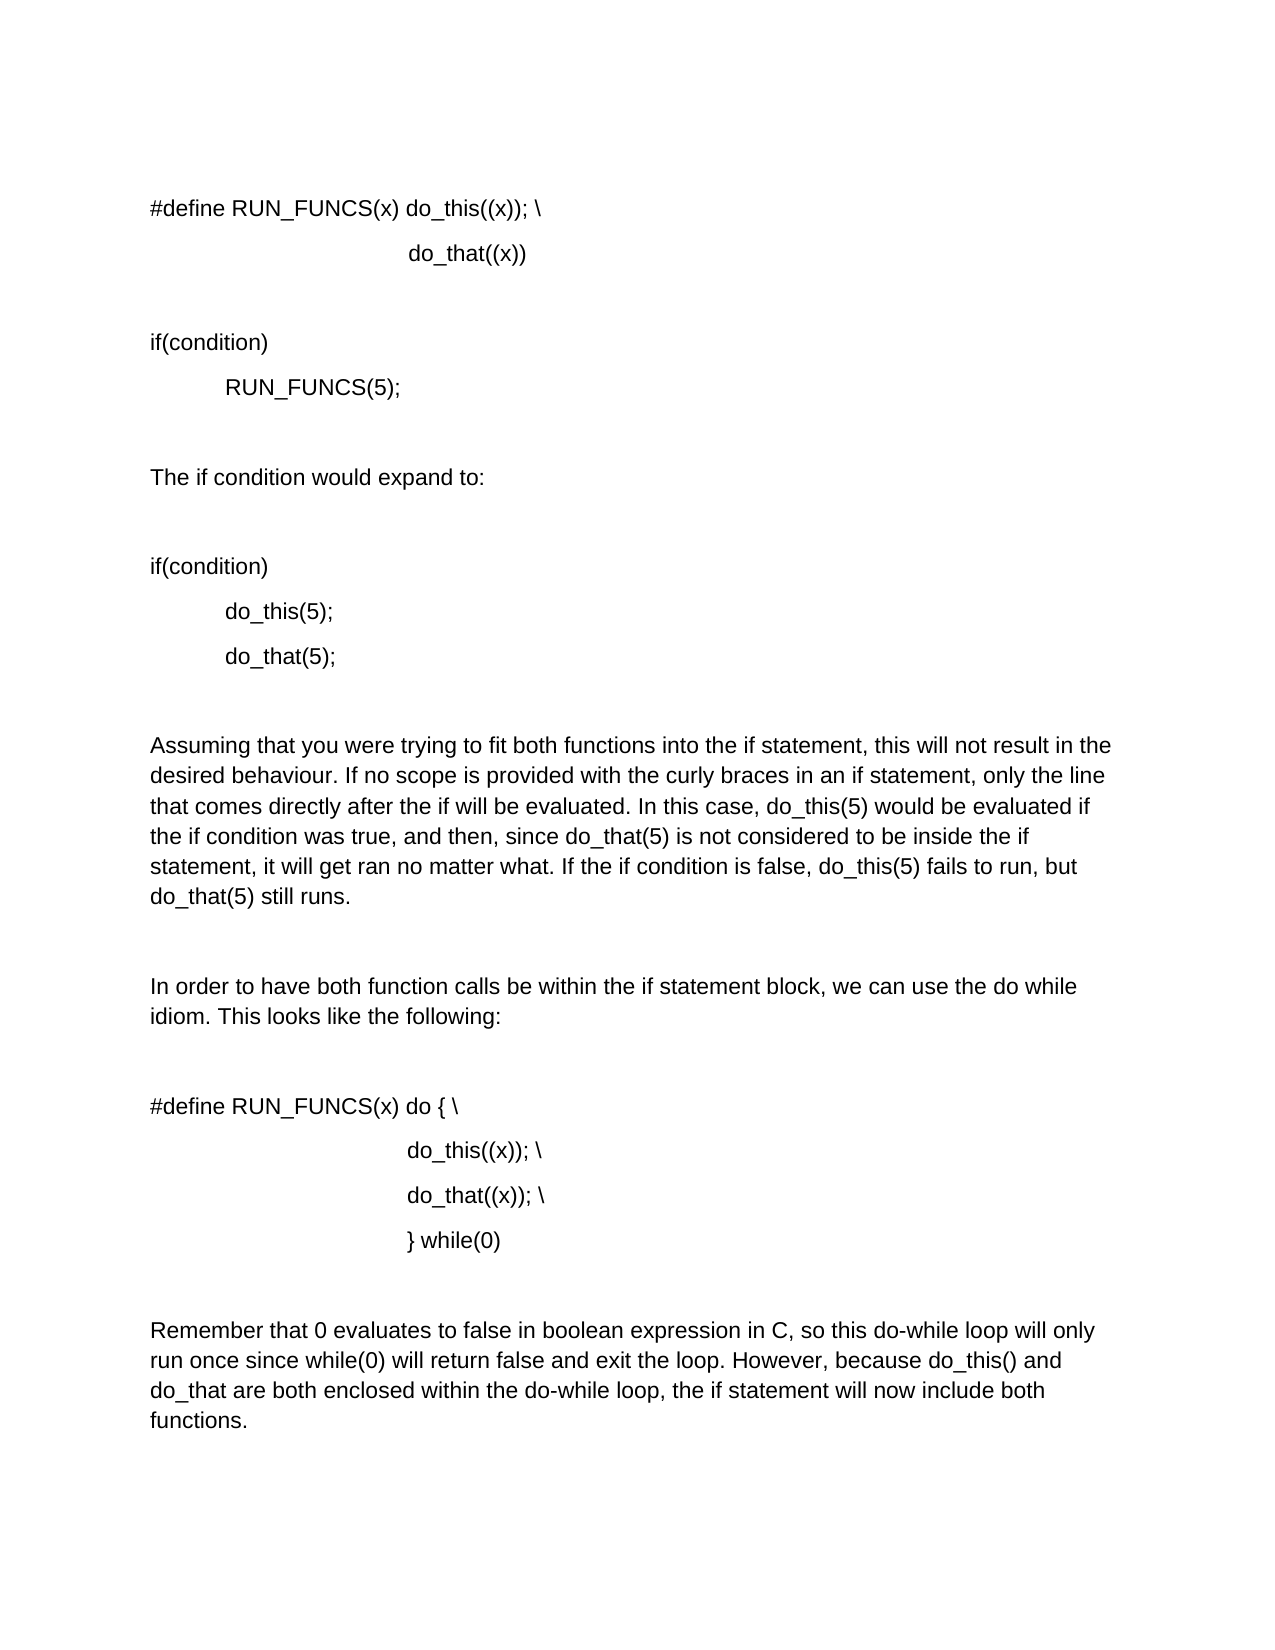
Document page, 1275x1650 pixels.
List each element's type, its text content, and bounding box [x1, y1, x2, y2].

text if(condition) [150, 553, 1125, 579]
text } while(0) [150, 1227, 1125, 1253]
text do_that((x)) [150, 239, 1125, 266]
text RUN_FUNCS(5); [150, 374, 1125, 400]
text Remember that 0 evaluates to false in boolean expression in C, so this do-while loop will only run once since while(0) will return false and exit the loop. However, because do_this() and do_that are both enclosed within the do-while loop, the if statement will now include both functions. [150, 1317, 1125, 1434]
text #define RUN_FUNCS(x) do_this((x)); \ [150, 195, 1125, 221]
text if(condition) [150, 329, 1125, 356]
text The if condition would expand to: [150, 463, 1125, 490]
text Assuming that you were trying to fit both functions into the if statement, this will not result in the desired behaviour. If no scope is provided with the curly braces in an if statement, only the line that comes directly after the if will be evaluated. In this case, do_this(5) would be evaluated if the if condition was true, and then, since do_that(5) is not considered to be inside the if statement, it will get ran no matter what. If the if condition is false, do_this(5) fails to run, but do_that(5) still runs. [150, 732, 1125, 910]
text #define RUN_FUNCS(x) do { \ [150, 1093, 1125, 1119]
text do_that(5); [150, 643, 1125, 669]
text In order to have both function calls be within the if statement block, we can use the do while idiom. This looks like the following: [150, 973, 1125, 1029]
text do_this(5); [150, 598, 1125, 624]
text do_this((x)); \ [150, 1137, 1125, 1164]
text do_that((x)); \ [150, 1182, 1125, 1209]
